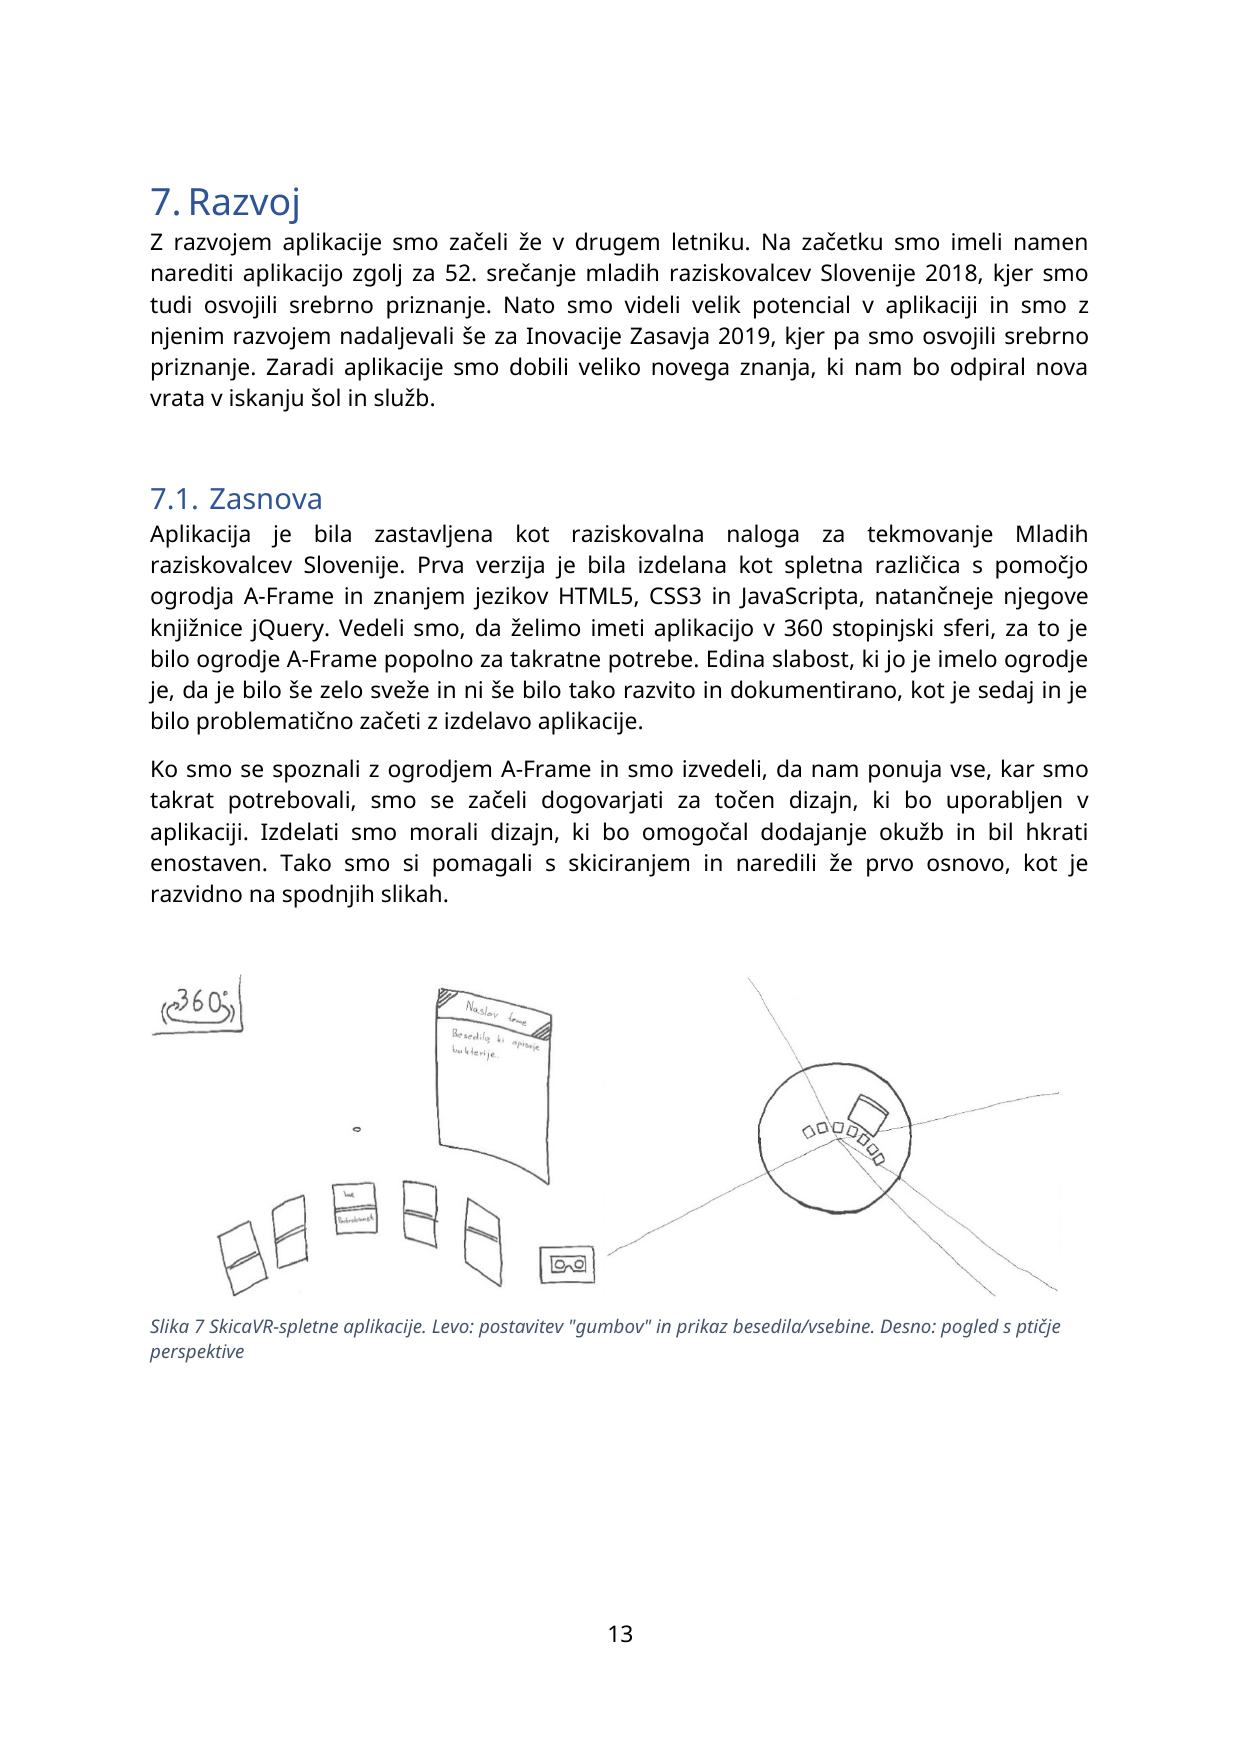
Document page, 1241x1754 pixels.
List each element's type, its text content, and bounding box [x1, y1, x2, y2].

text Slika 7 SkicaVR-spletne aplikacije. Levo: postavitev "gumbov" in prikaz besedila/vsebine. Desno: pogled s ptičje perspektive [150, 1313, 1090, 1364]
subtitle Zasnova [150, 478, 1090, 518]
text Ko smo se spoznali z ogrodjem A-Frame in smo izvedeli, da nam ponuja vse kar smo takrat potrebovali, smo se začeli dogovarjati za točen dizajn, ki bo uporabljen v aplikaciji. Izdelati smo morali dizajn bo omogočal dodajanje okužb in bil enostaven. Tako smo si pomagali s skiciranjem in naredili že prvo osnovo, kot na spodnjih slikah. [150, 753, 1090, 909]
text Aplikacija je bila zastavljena kot raziskovalna naloga za tekmovanje Mladih raziskovalcev Slovenije. Prva verzija je bila izdelana kot spletna različica s pomočjo ogrodja A-Frame in znanjem jezikov HTML5, CSS3 in JavaScripta, natančneje njegove knjižnice . Vedeli smo, da želimo imeti aplikacijo v 360 stopinjski sferi, za to je bilo ogrodje A-Frame popolno za takratne potrebe dina slabost, ki jo je imel je, da je bilo še zelo sveže in ni še bilo tako razvito in dokumentirano kot je sedaj in je bilo problematično začeti z izdelavo plikacije. [150, 518, 1090, 737]
picture [150, 974, 1061, 1297]
subtitle Razvoj [150, 175, 1090, 226]
